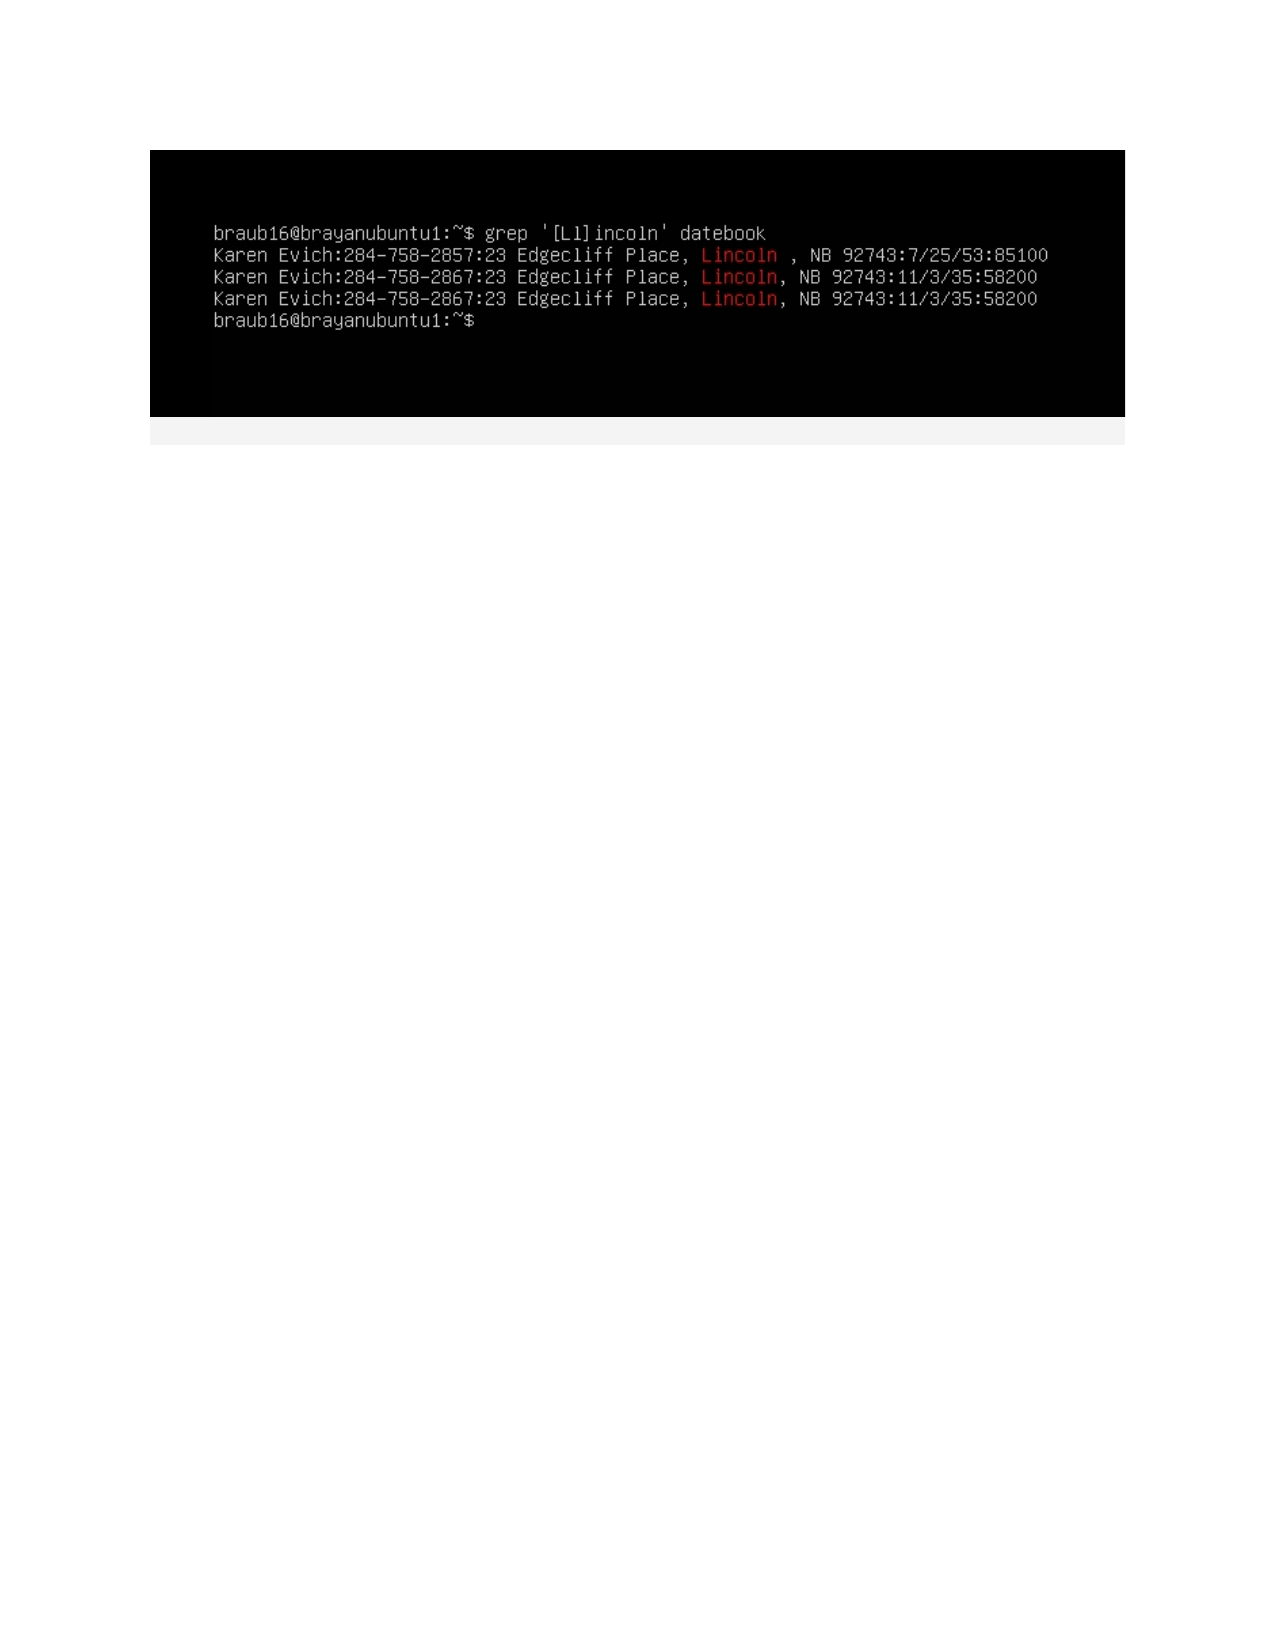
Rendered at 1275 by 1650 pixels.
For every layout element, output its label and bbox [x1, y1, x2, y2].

picture [150, 150, 1125, 417]
